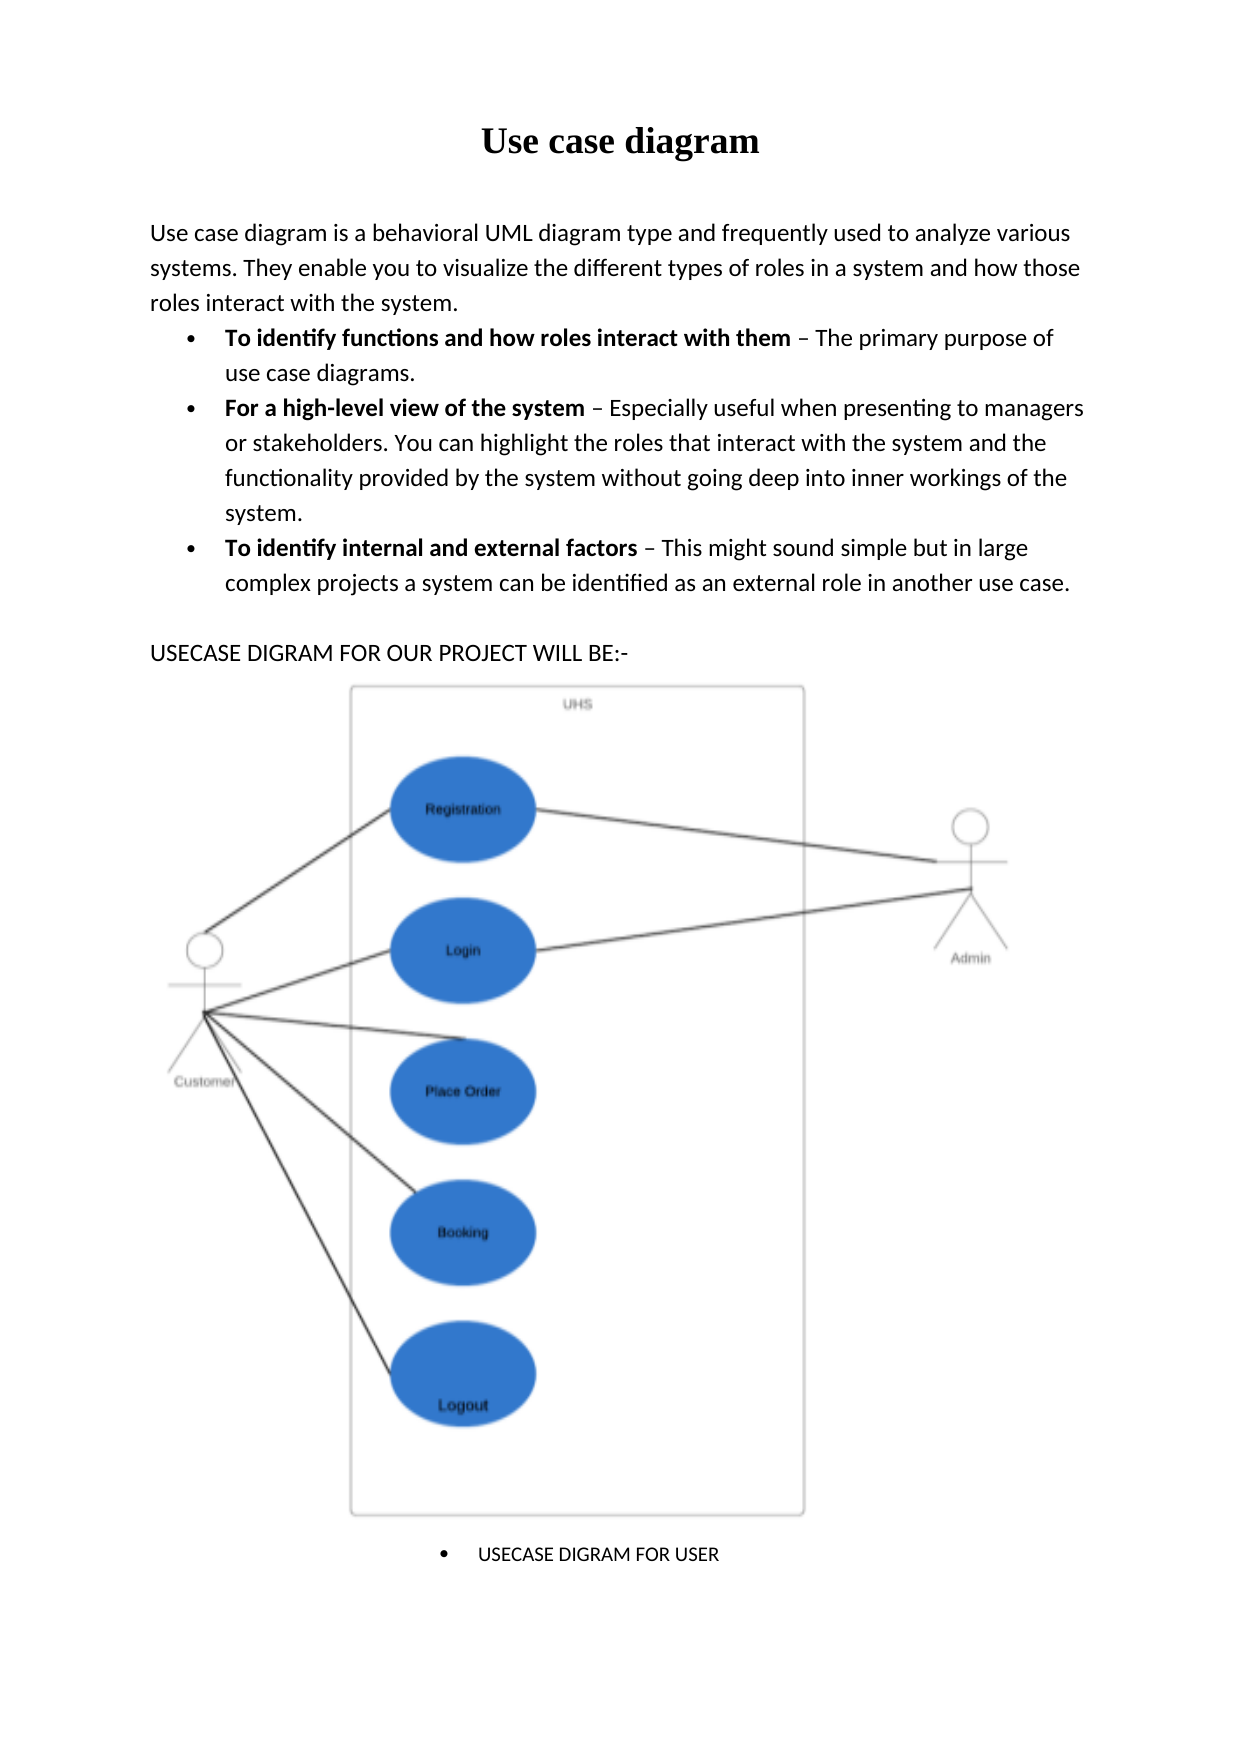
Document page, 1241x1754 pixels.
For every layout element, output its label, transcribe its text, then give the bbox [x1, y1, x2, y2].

list To identify internal and external factors – This might sound simple but in large complex projects a system can be identified as an external role in another use case. [187, 532, 1090, 598]
picture [150, 672, 1059, 1538]
list To identify functions and how roles interact with them – The primary purpose of use case diagrams. [187, 322, 1090, 388]
list USECASE DIGRAM FOR USER [440, 1542, 1090, 1567]
text Use case diagram is a behavioral UML diagram type and frequently used to analyze various systems. They enable you to visualize the different types of roles in a system and how those roles interact with the system. [150, 217, 1090, 318]
text USECASE DIGRAM FOR OUR PROJECT WILL BE:- [150, 637, 1090, 668]
list For a high-level view of the system – Especially useful when presenting to managers or stakeholders. You can highlight the roles that interact with the system and the functionality provided by the system without going deep into inner workings of the system. [187, 392, 1090, 528]
text Use case diagram [150, 118, 1090, 161]
